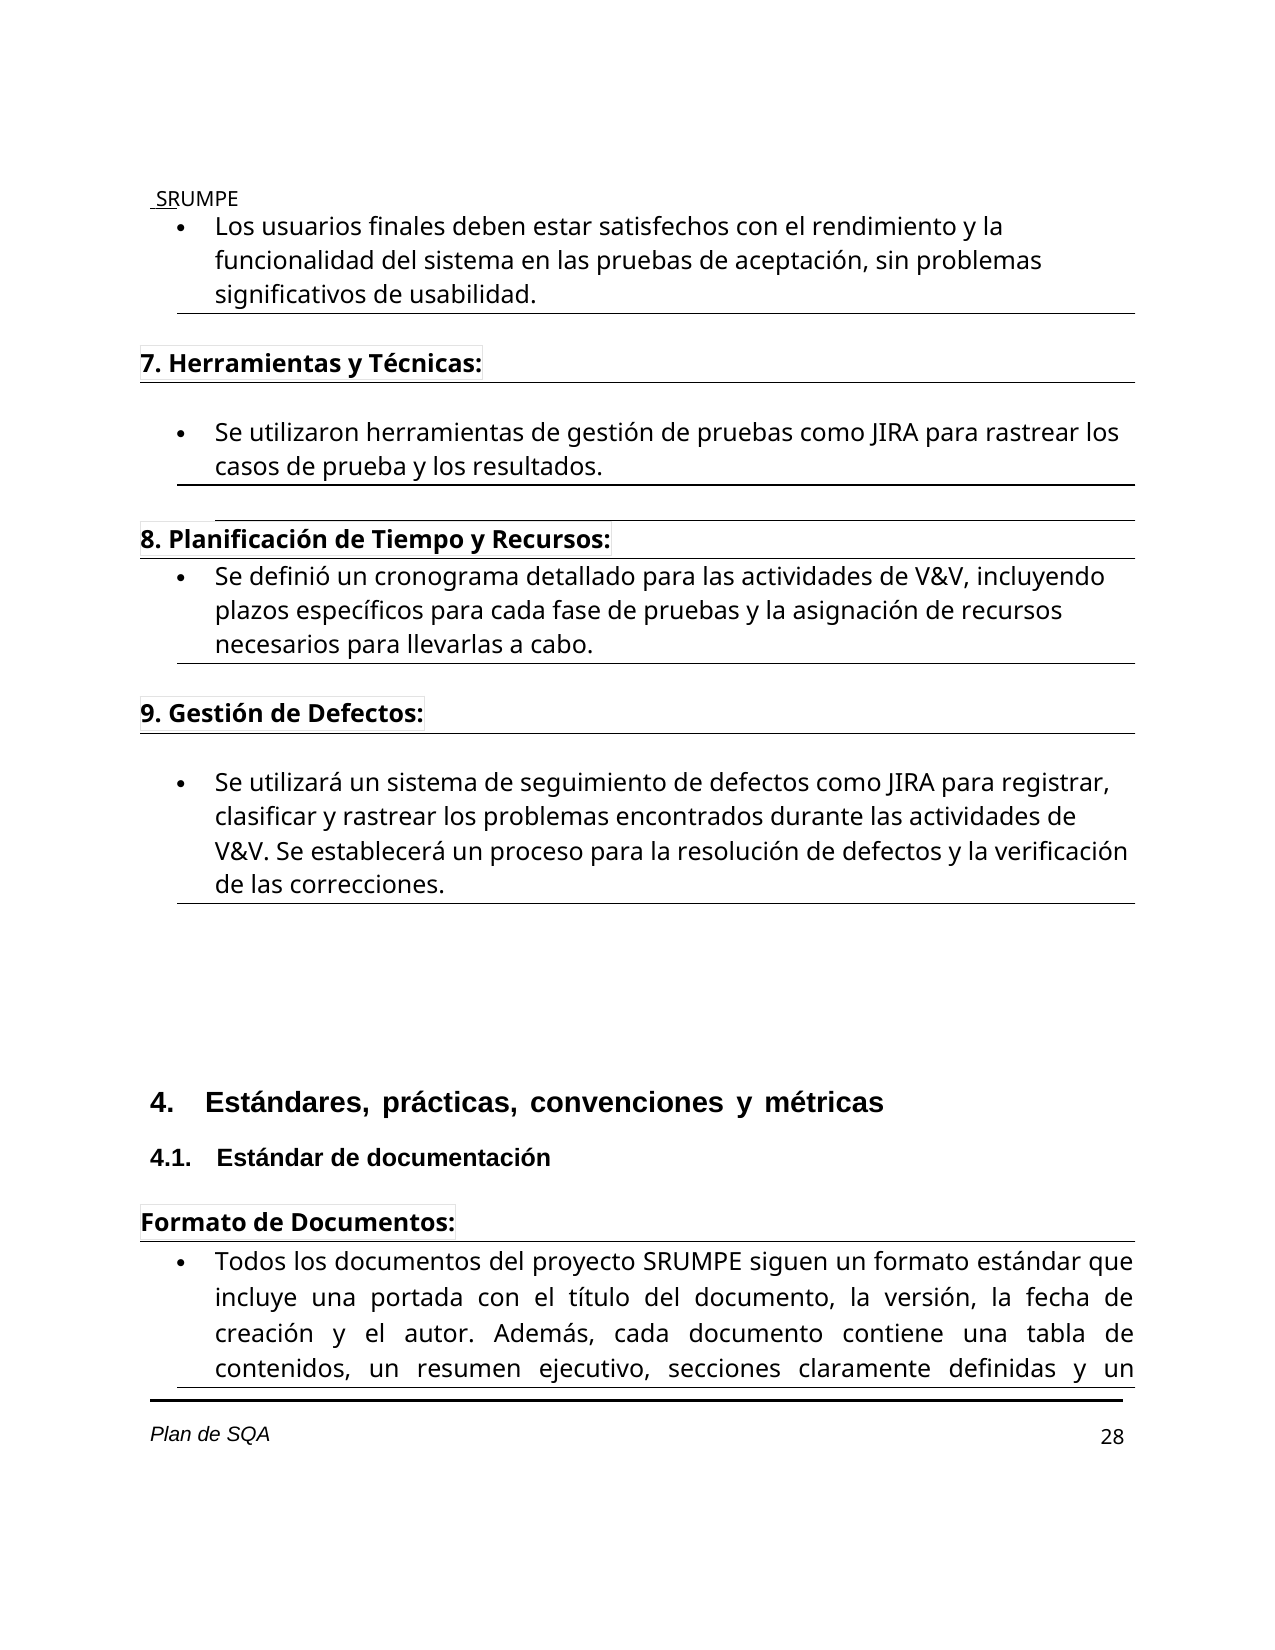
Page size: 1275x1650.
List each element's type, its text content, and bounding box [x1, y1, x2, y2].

subtitle Estándares, prácticas, convenciones y métricas [150, 1084, 1135, 1118]
list Se utilizará un sistema de seguimiento de defectos como JIRA para registrar, clasificar y rastrear los problemas encontrados durante las actividades de V&V. Se establecerá un proceso para la resolución de defectos y la verificación de las correcciones. [177, 765, 1135, 903]
text 8. Planificación de Tiempo y Recursos: [139, 521, 1135, 559]
list Se definió un cronograma detallado para las actividades de V&V, incluyendo plazos específicos para cada fase de pruebas y la asignación de recursos necesarios para llevarlas a cabo. [177, 559, 1135, 663]
text 9. Gestión de Defectos: [139, 696, 1135, 734]
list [177, 1244, 1135, 1387]
list Se utilizaron herramientas de gestión de pruebas como JIRA para rastrear los casos de prueba y los resultados. [177, 414, 1135, 484]
text Formato de Documentos: [139, 1204, 1135, 1242]
list Los usuarios finales deben estar satisfechos con el rendimiento y la funcionalidad del sistema en las pruebas de aceptación, sin problemas significativos de usabilidad. [177, 208, 1135, 313]
subtitle Estándar de documentación [150, 1142, 1135, 1171]
text 7. Herramientas y Técnicas: [139, 345, 1135, 383]
